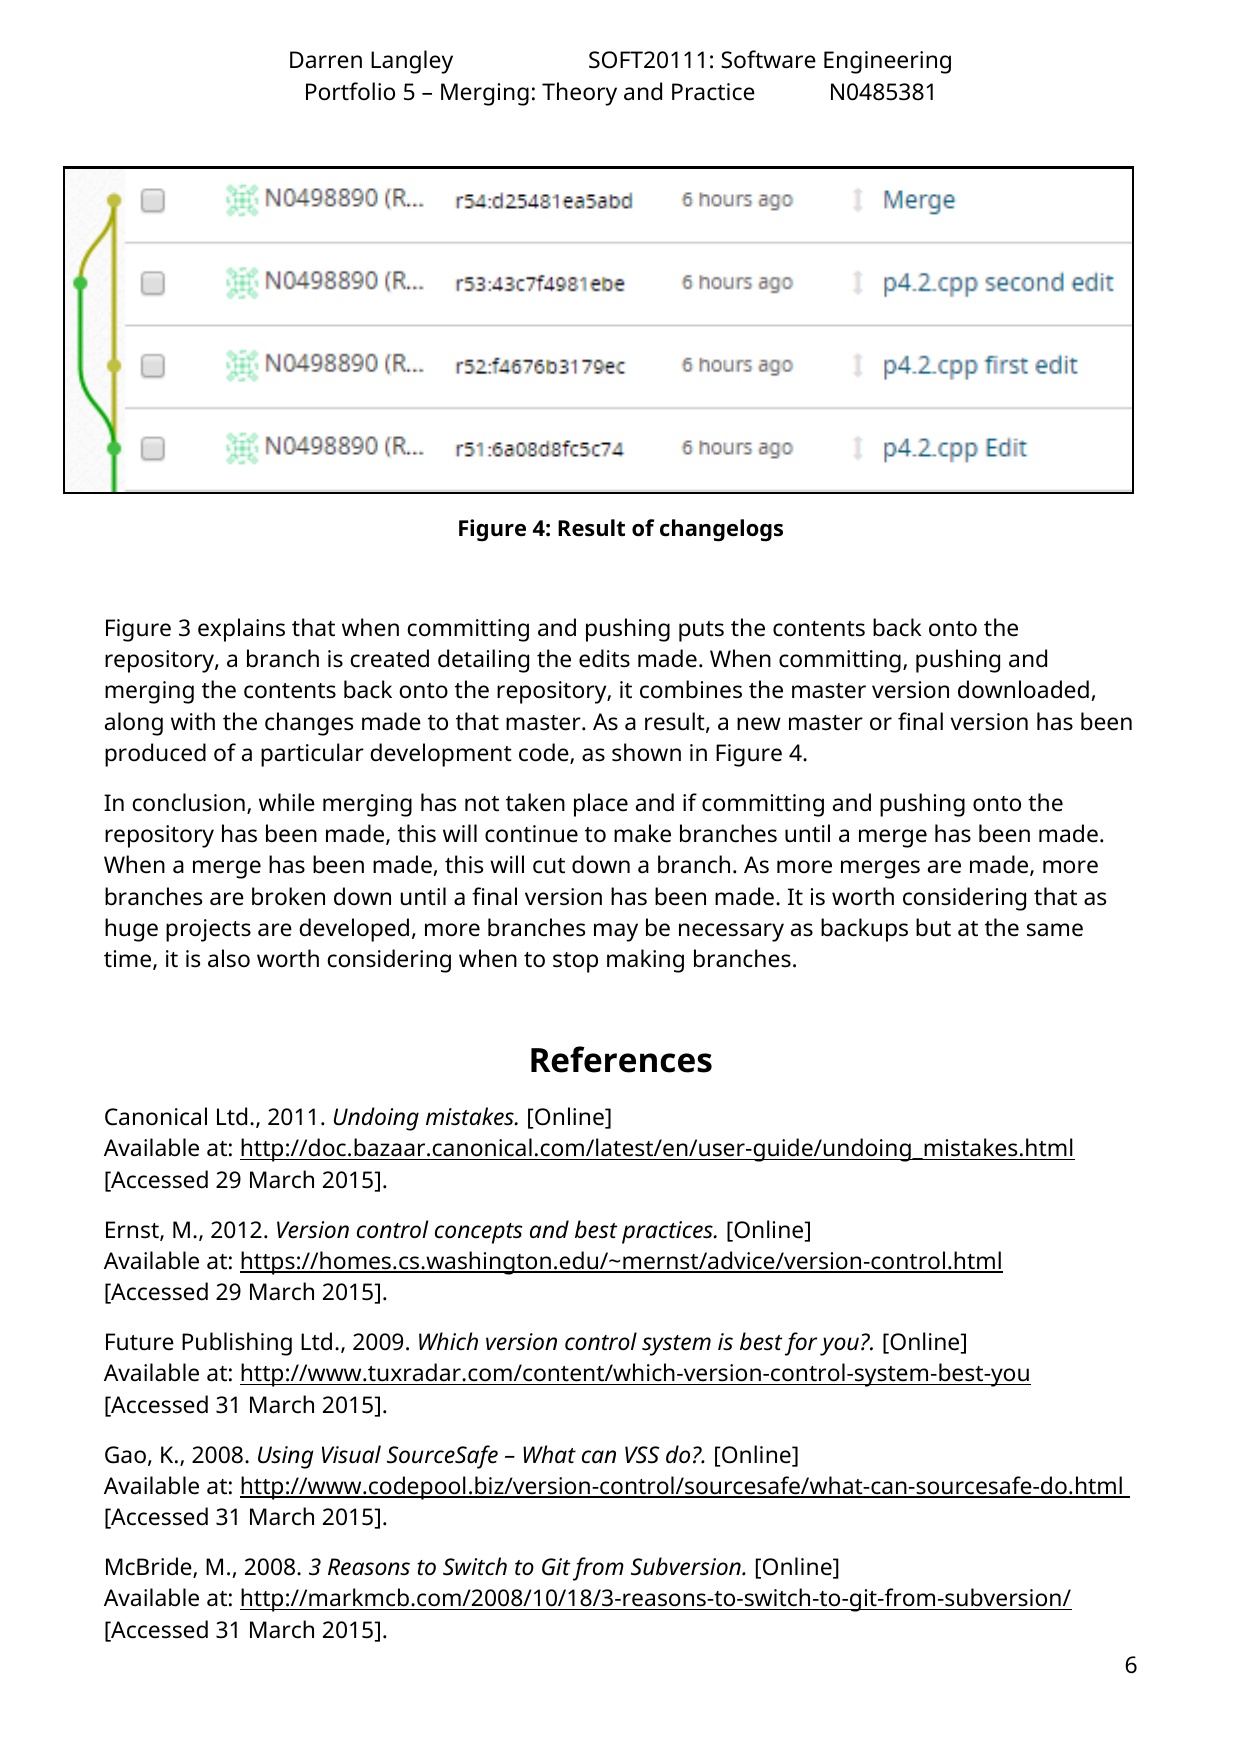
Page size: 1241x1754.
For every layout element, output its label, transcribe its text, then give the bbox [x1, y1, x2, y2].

text Figure 3 explains that when committing and pushing puts the contents back onto the repository, a branch is created detailing the edits made. When committing, pushing and merging the contents back onto the repository, it combines the master version downloaded, along with the changes made to that master. As a result, a new master or final version has been produced of a particular development code, as shown in Figure 4. [103, 612, 1138, 768]
text In conclusion, while merging has not taken place and if committing and pushing onto the repository has been made, this will continue to make branches until a merge has been made. When a merge has been made, this will cut down a branch. As more merges are made, more branches are broken down until a final version has been made. It is worth considering that as huge projects are developed, more branches may be necessary as backups but at the same time, it is also worth considering when to stop making branches. [103, 787, 1138, 974]
picture [65, 169, 1132, 492]
